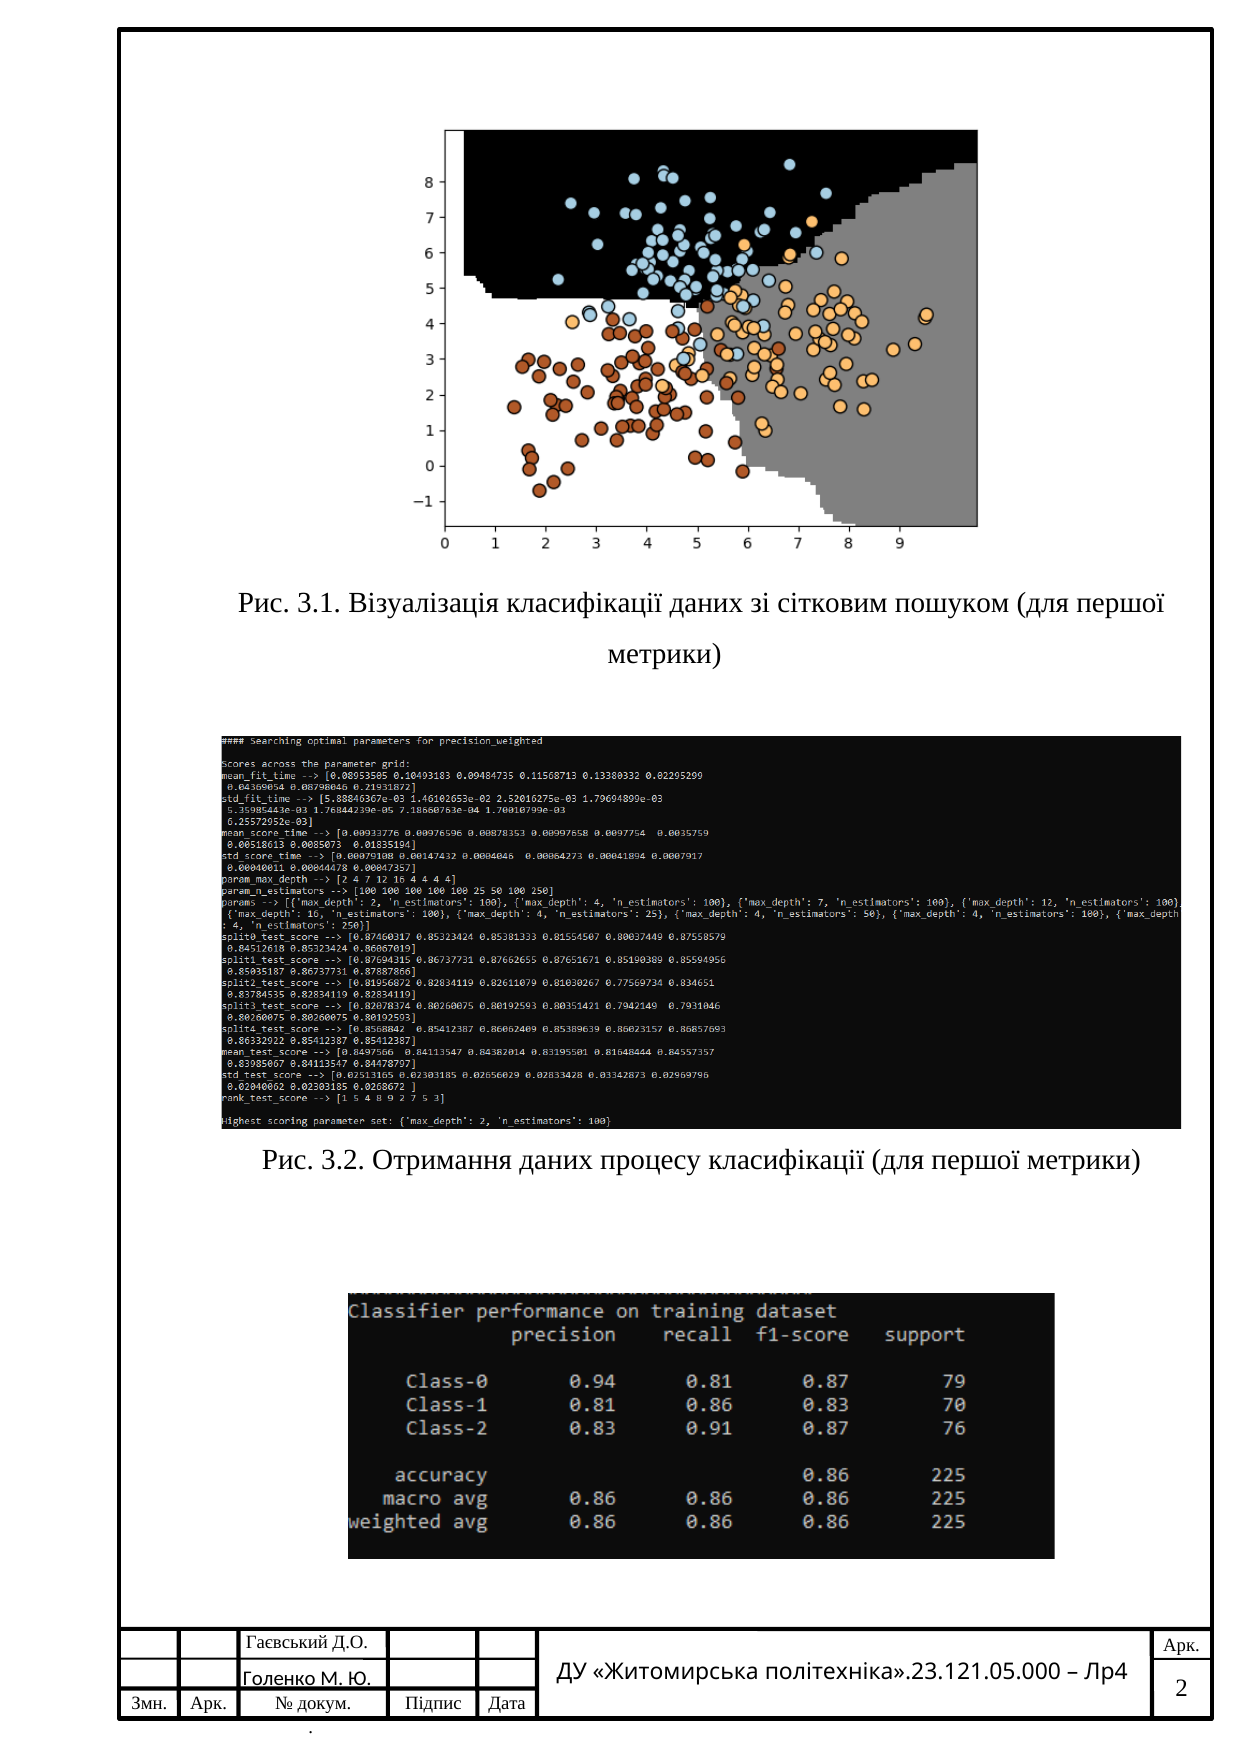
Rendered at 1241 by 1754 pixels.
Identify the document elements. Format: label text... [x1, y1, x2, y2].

picture [392, 102, 1011, 571]
text Рис. 3.1. Візуалізація класифікації даних зі сітковим пошуком (для першої метрики) [148, 585, 1181, 669]
picture [348, 1293, 1055, 1559]
picture [221, 736, 1182, 1129]
text Рис. 3.2. Отримання даних процесу класифікації (для першої метрики) [148, 1142, 1181, 1176]
